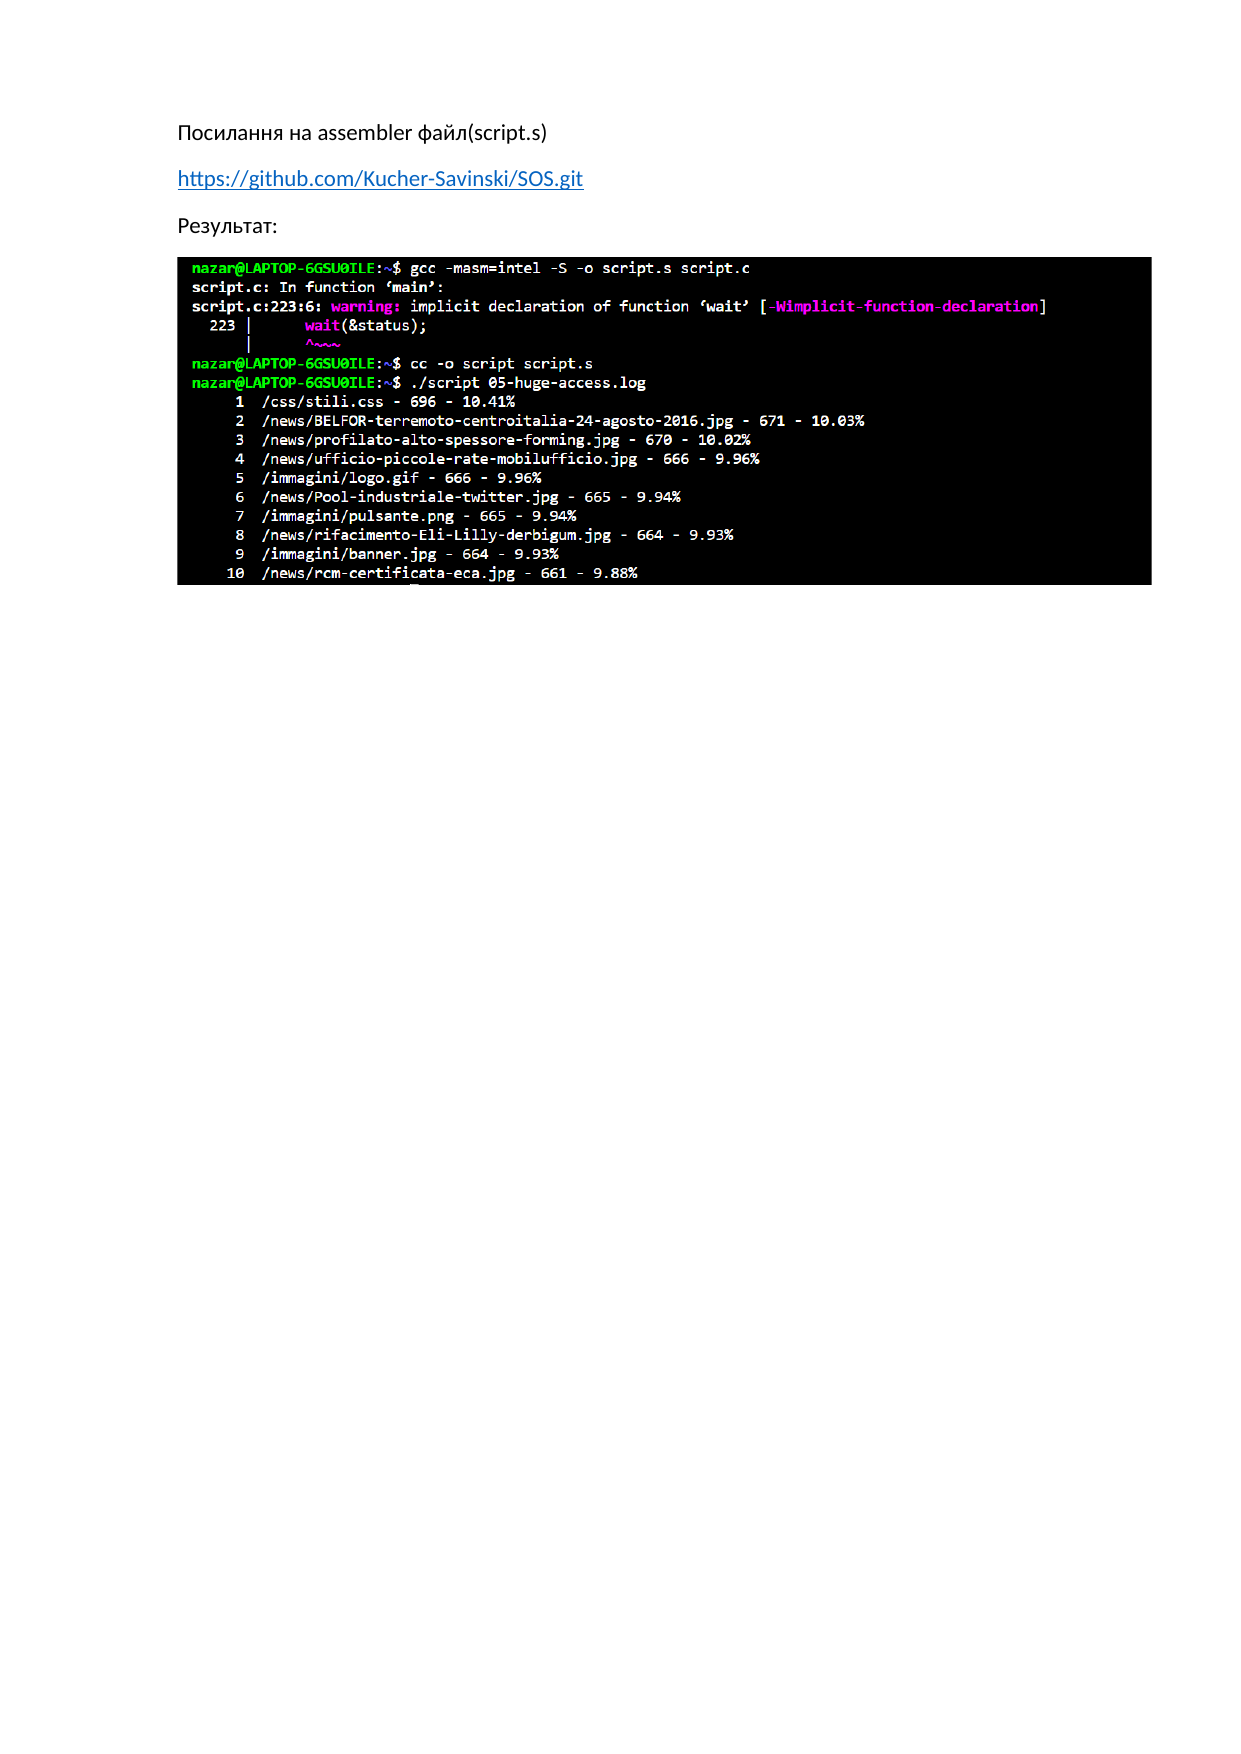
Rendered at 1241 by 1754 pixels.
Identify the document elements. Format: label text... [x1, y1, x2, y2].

picture [177, 257, 1152, 585]
text Результат: [177, 211, 1152, 239]
text Посилання на assembler файл(script.s) [177, 118, 1152, 146]
text https://github.com/Kucher-Savinski/SOS.git [177, 164, 1152, 192]
